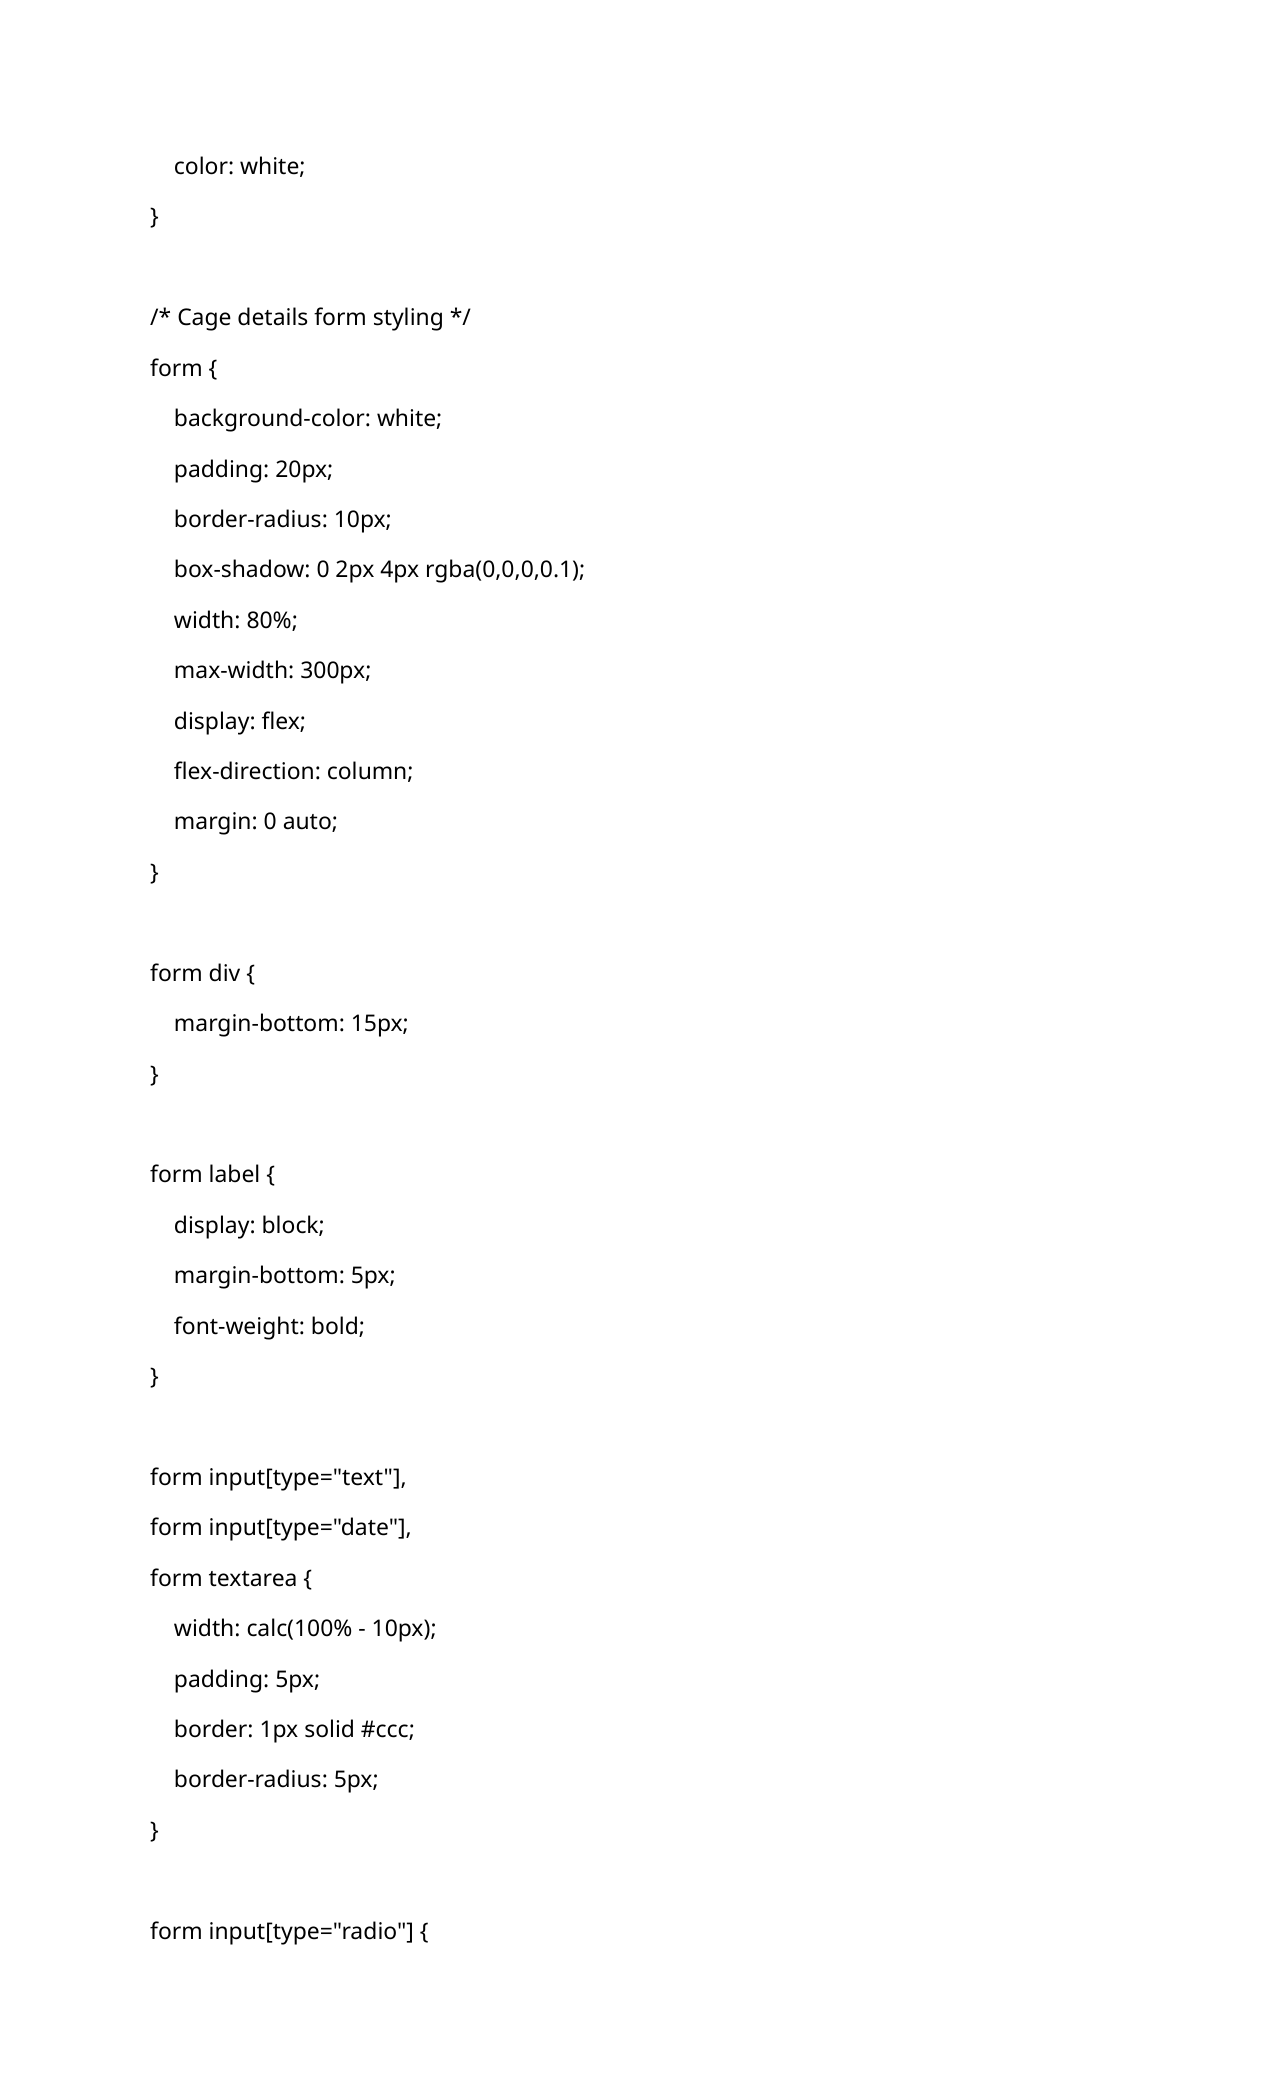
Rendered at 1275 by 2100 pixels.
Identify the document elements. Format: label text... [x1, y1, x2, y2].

text box-shadow: 0 2px 4px rgba(0,0,0,0.1); [150, 553, 1125, 584]
text flex-direction: column; [150, 755, 1125, 786]
text form input[type="date"], [150, 1511, 1125, 1542]
text } [150, 1814, 1125, 1845]
text form { [150, 352, 1125, 383]
text max-width: 300px; [150, 654, 1125, 685]
text color: white; [150, 150, 1125, 181]
text margin-bottom: 15px; [150, 1007, 1125, 1038]
text background-color: white; [150, 402, 1125, 433]
text border-radius: 10px; [150, 503, 1125, 534]
text form input[type="radio"] { [150, 1914, 1125, 1946]
text form label { [150, 1158, 1125, 1189]
text border-radius: 5px; [150, 1763, 1125, 1794]
text display: block; [150, 1209, 1125, 1240]
text form textarea { [150, 1562, 1125, 1593]
text width: calc(100% - 10px); [150, 1612, 1125, 1643]
text } [150, 856, 1125, 887]
text form input[type="text"], [150, 1461, 1125, 1492]
text font-weight: bold; [150, 1309, 1125, 1341]
text } [150, 1360, 1125, 1391]
text padding: 20px; [150, 452, 1125, 484]
text width: 80%; [150, 604, 1125, 635]
text /* Cage details form styling */ [150, 301, 1125, 332]
text } [150, 200, 1125, 232]
text margin-bottom: 5px; [150, 1259, 1125, 1290]
text border: 1px solid #ccc; [150, 1713, 1125, 1744]
text } [150, 1057, 1125, 1089]
text display: flex; [150, 704, 1125, 736]
text form div { [150, 957, 1125, 988]
text padding: 5px; [150, 1662, 1125, 1694]
text margin: 0 auto; [150, 805, 1125, 837]
